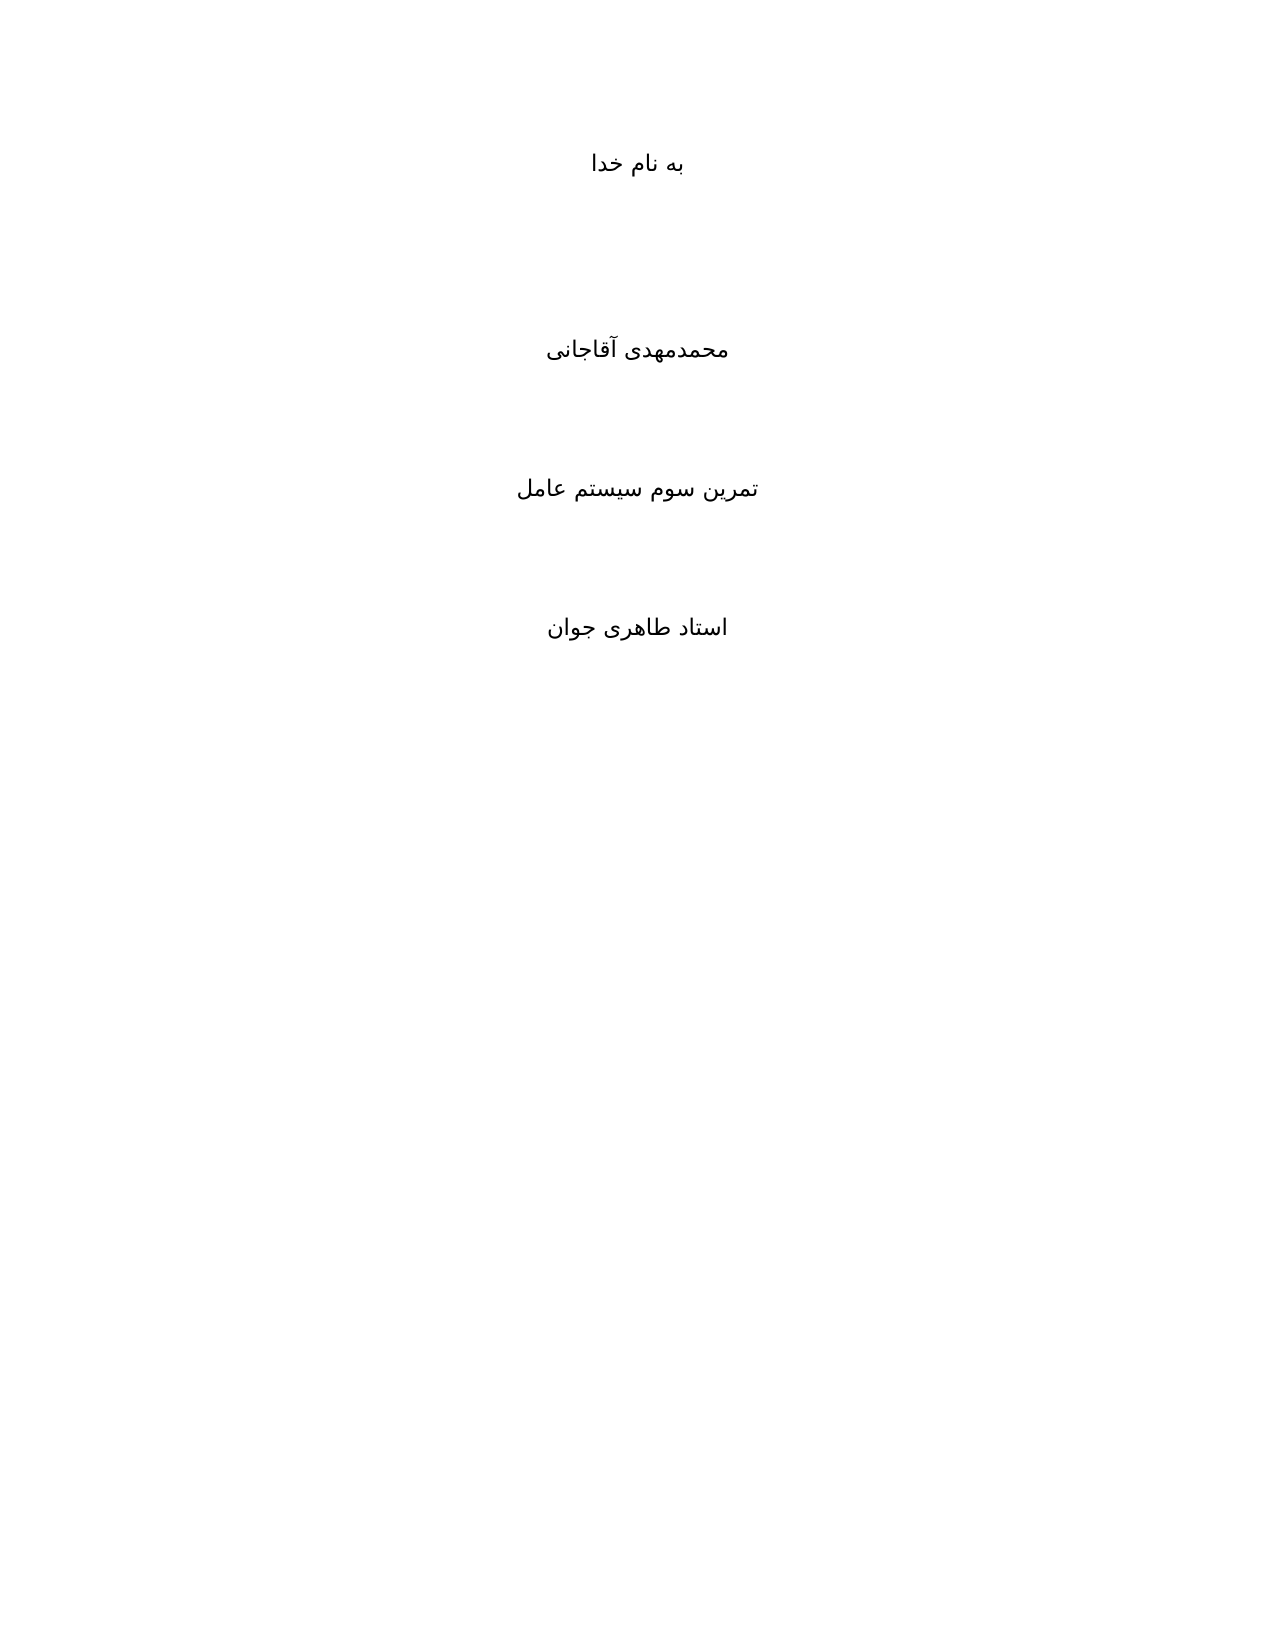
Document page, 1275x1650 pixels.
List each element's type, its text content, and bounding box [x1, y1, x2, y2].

text استاد طاهری جوان [150, 614, 1125, 641]
text تمرین سوم سیستم عامل [150, 475, 1125, 502]
text به نام خدا [150, 150, 1125, 177]
text محمدمهدی آقاجانی [150, 336, 1125, 363]
